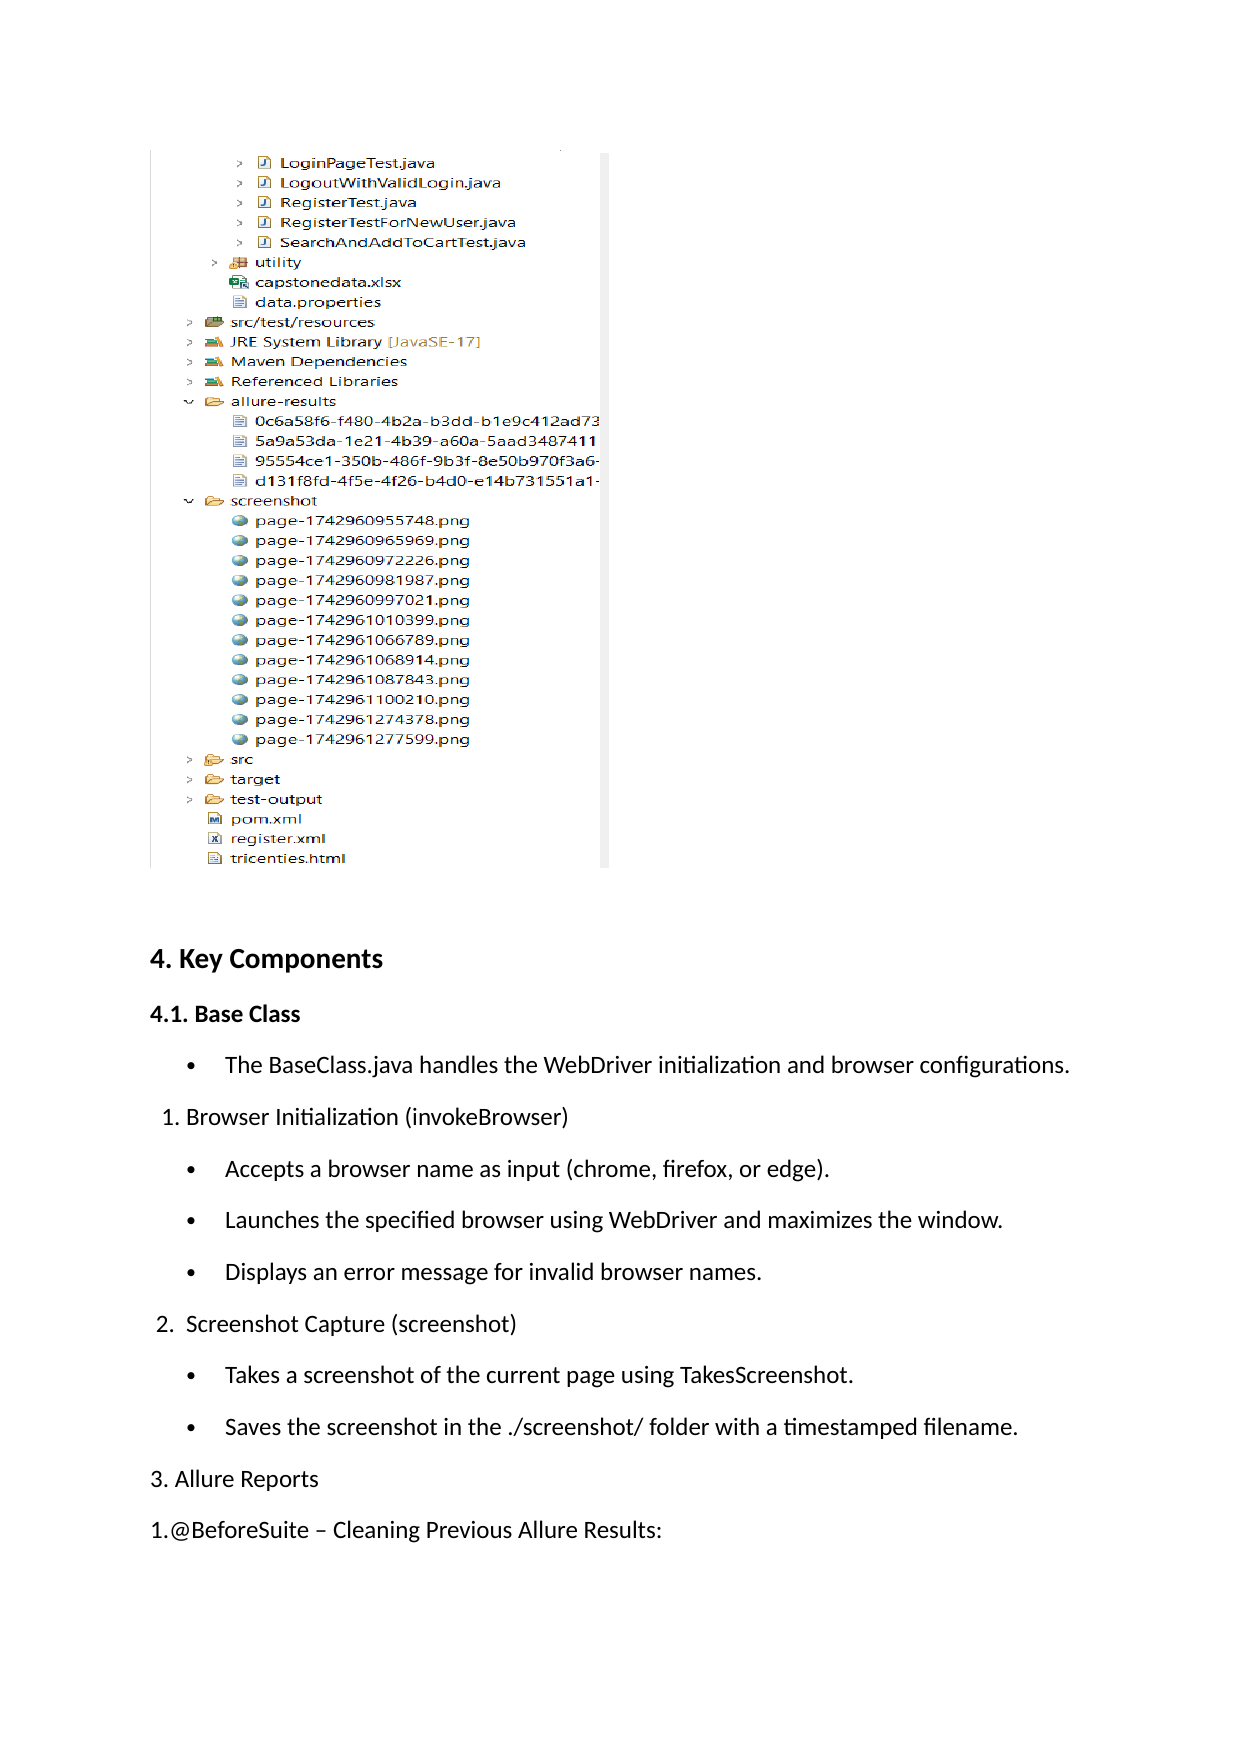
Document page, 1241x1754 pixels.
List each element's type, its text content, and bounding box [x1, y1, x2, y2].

list Displays an error message for invalid browser names. [187, 1256, 1090, 1287]
list Accepts a browser name as input (chrome, firefox, or edge). [187, 1153, 1090, 1183]
list The BaseClass.java handles the WebDriver initialization and browser configurations. [187, 1049, 1090, 1080]
picture [150, 150, 609, 868]
text 4.1. Base Class [150, 998, 1090, 1028]
text 4. Key Components [150, 940, 1090, 976]
text 1. Browser Initialization (invokeBrowser) [150, 1101, 1090, 1132]
text 2. Screenshot Capture (screenshot) [150, 1308, 1090, 1338]
list Launches the specified browser using WebDriver and maximizes the window. [187, 1204, 1090, 1235]
list Takes a screenshot of the current page using TakesScreenshot. [187, 1359, 1090, 1390]
list Saves the screenshot in the ./screenshot/ folder with a timestamped filename. [187, 1411, 1090, 1442]
text 3. Allure Reports [150, 1463, 1090, 1493]
text 1.@BeforeSuite – Cleaning Previous Allure Results: [150, 1514, 1090, 1545]
